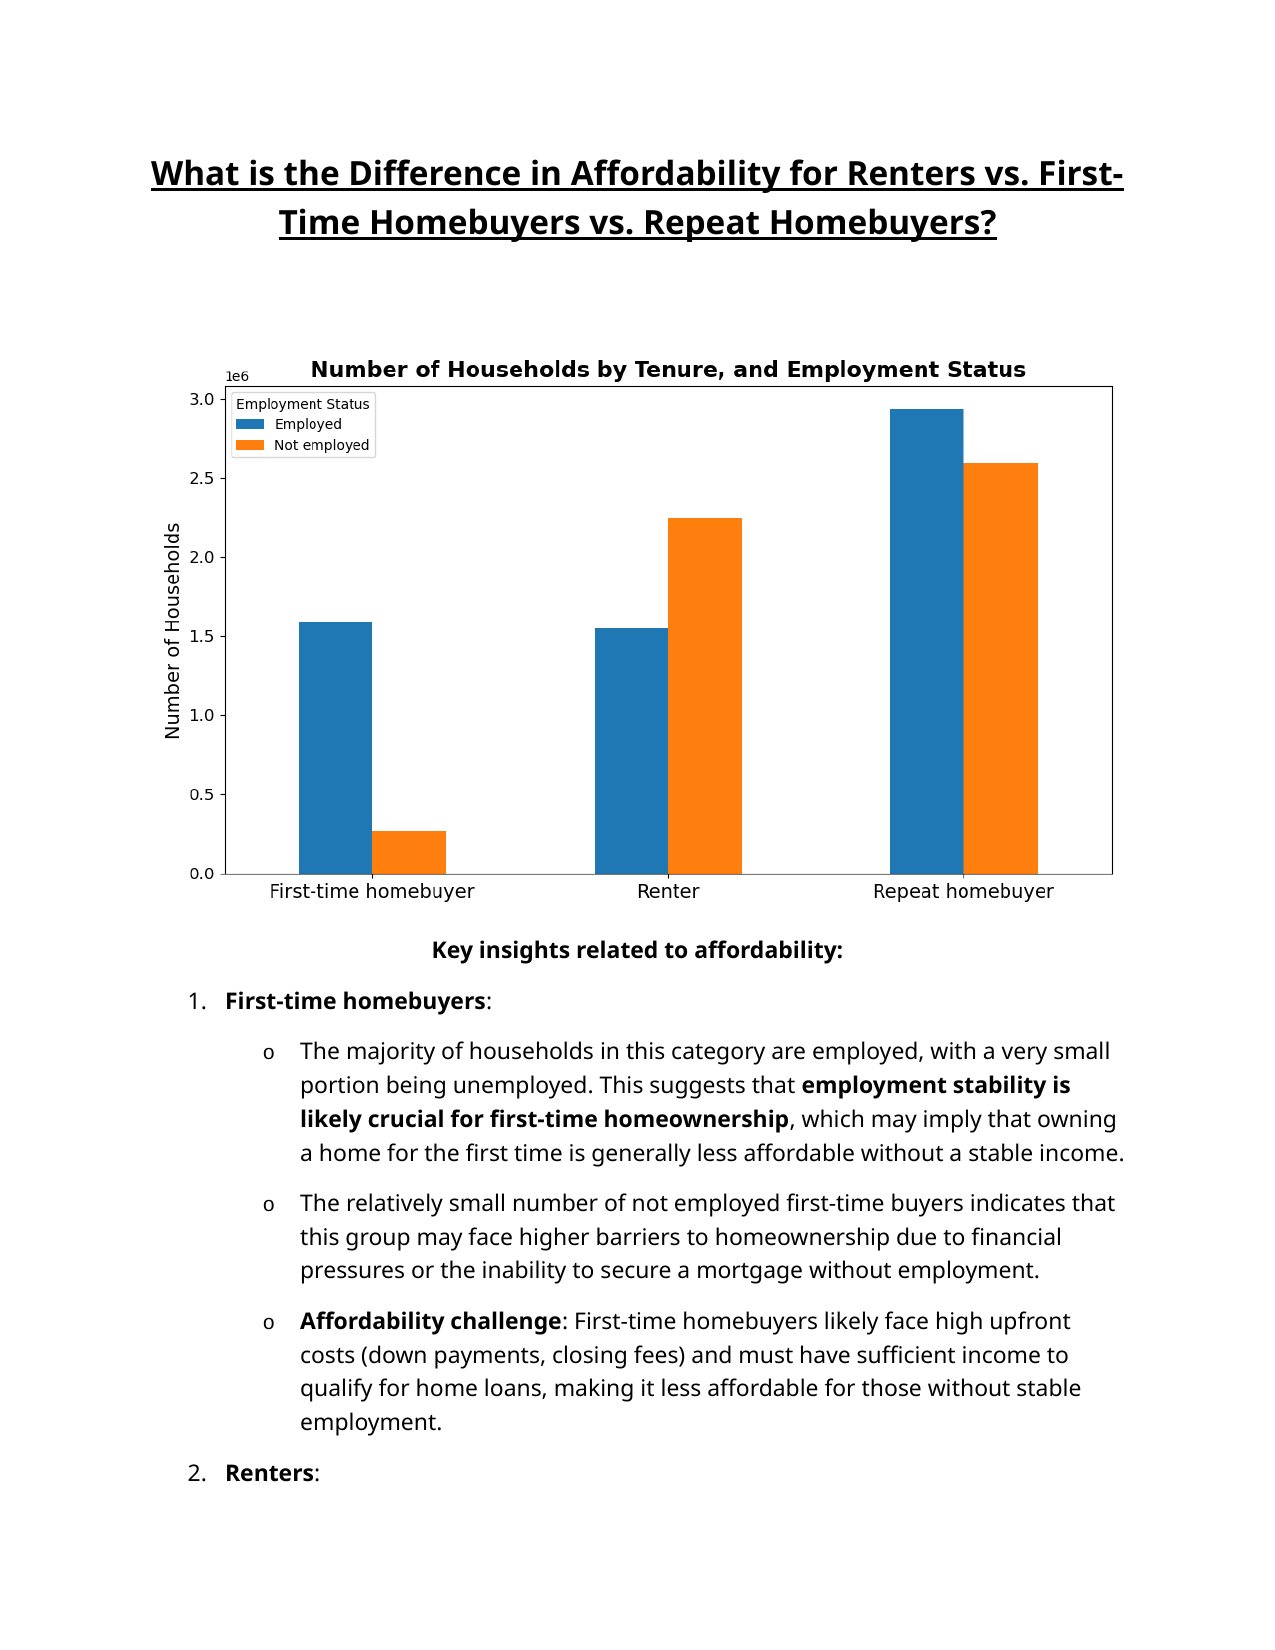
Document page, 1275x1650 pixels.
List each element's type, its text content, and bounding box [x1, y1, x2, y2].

picture [150, 330, 1125, 916]
text What is the Difference in Affordability for Renters vs. First-Time Homebuyers vs. Repeat Homebuyers? [150, 150, 1125, 244]
text Key insights related to affordability: [150, 934, 1125, 966]
list The majority of households in this category are employed, with a very small portion being unemployed. This suggests that employment stability is likely crucial for first-time homeownership, which may imply that owning a home for the first time is generally less affordable without a stable income. [262, 1035, 1125, 1168]
list The relatively small number of not employed first-time buyers indicates that this group may face higher barriers to homeownership due to financial pressures or the inability to secure a mortgage without employment. [262, 1187, 1125, 1286]
list Affordability challenge: First-time homebuyers likely face high upfront costs (down payments, closing fees) and must have sufficient income to qualify for home loans, making it less affordable for those without stable employment. [262, 1305, 1125, 1437]
list Renters: [187, 1456, 1125, 1488]
list First-time homebuyers: [187, 985, 1125, 1016]
